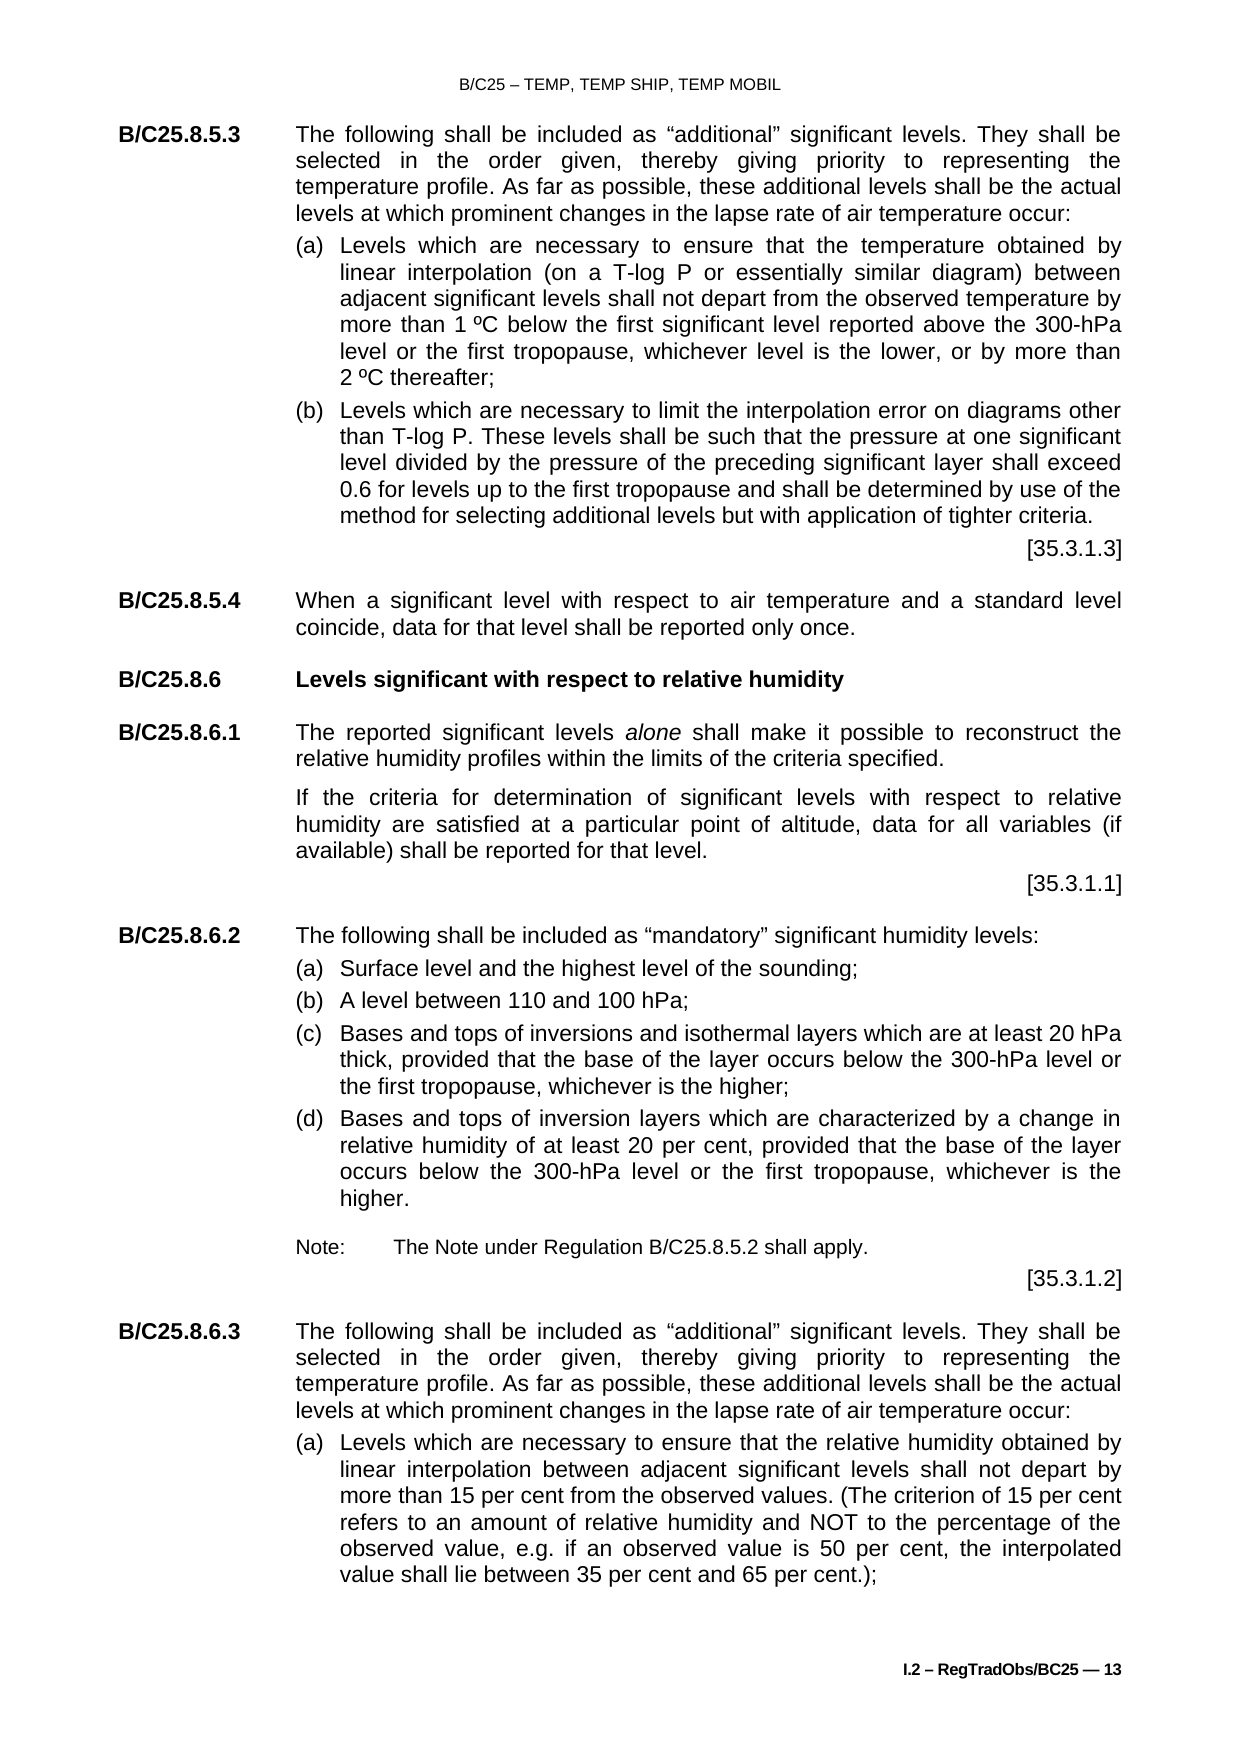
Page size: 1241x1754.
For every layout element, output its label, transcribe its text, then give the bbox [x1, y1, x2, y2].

text B/C25.8.6 Levels significant with respect to relative humidity [118, 666, 1122, 693]
text (b) A level between 110 and 100 hPa; [295, 987, 1122, 1014]
text B/C25.8.6.2 The following shall be included as “mandatory” significant humidity levels: [118, 922, 1122, 949]
text (d) Bases and tops of inversion layers which are characterized by a change in relative humidity of at least 20 per cent, provided that the base of the layer occurs below the 300-hPa level or the first tropopause, whichever is the higher. [295, 1105, 1122, 1211]
text (b) Levels which are necessary to limit the interpolation error on diagrams other than T-log P. These levels shall be such that the pressure at one significant level divided by the pressure of the preceding significant layer shall exceed 0.6 for levels up to the first tropopause and shall be determined by use of the method for selecting additional levels but with application of tighter criteria. [295, 397, 1122, 528]
text B/C25.8.6.3 The following shall be included as “additional” significant levels. They shall be selected in the order given, thereby giving priority to representing the temperature profile. As far as possible, these additional levels shall be the actual levels at which prominent changes in the lapse rate of air temperature occur: [118, 1318, 1122, 1423]
text (a) Levels which are necessary to ensure that the temperature obtained by linear interpolation (on a T-log P or essentially similar diagram) between adjacent significant levels shall not depart from the observed temperature by more than 1 ºC below the first significant level reported above the 300-hPa level or the first tropopause, whichever level is the lower, or by more than 2 ºC thereafter; [295, 232, 1122, 390]
text (a) Surface level and the highest level of the sounding; [295, 955, 1122, 981]
text If the criteria for determination of significant levels with respect to relative humidity are satisfied at a particular point of altitude, data for all variables (if available) shall be reported for that level. [295, 784, 1122, 863]
text (c) Bases and tops of inversions and isothermal layers which are at least 20 hPa thick, provided that the base of the layer occurs below the 300-hPa level or the first tropopause, whichever is the higher; [295, 1020, 1122, 1099]
text [35.3.1.2] [295, 1265, 1122, 1291]
text [35.3.1.1] [295, 869, 1122, 896]
text [35.3.1.3] [295, 534, 1122, 561]
text Note: The Note under Regulation B/C25.8.5.2 shall apply. [295, 1235, 1122, 1259]
text B/C25.8.5.4 When a significant level with respect to air temperature and a standard level coincide, data for that level shall be reported only once. [118, 587, 1122, 640]
text (a) Levels which are necessary to ensure that the relative humidity obtained by linear interpolation between adjacent significant levels shall not depart by more than 15 per cent from the observed values. (The criterion of 15 per cent refers to an amount of relative humidity and NOT to the percentage of the observed value, e.g. if an observed value is 50 per cent, the interpolated value shall lie between 35 per cent and 65 per cent.); [295, 1429, 1122, 1587]
text B/C25.8.6.1 The reported significant levels alone shall make it possible to reconstruct the relative humidity profiles within the limits of the criteria specified. [118, 719, 1122, 772]
text B/C25.8.5.3 The following shall be included as “additional” significant levels. They shall be selected in the order given, thereby giving priority to representing the temperature profile. As far as possible, these additional levels shall be the actual levels at which prominent changes in the lapse rate of air temperature occur: [118, 121, 1122, 226]
